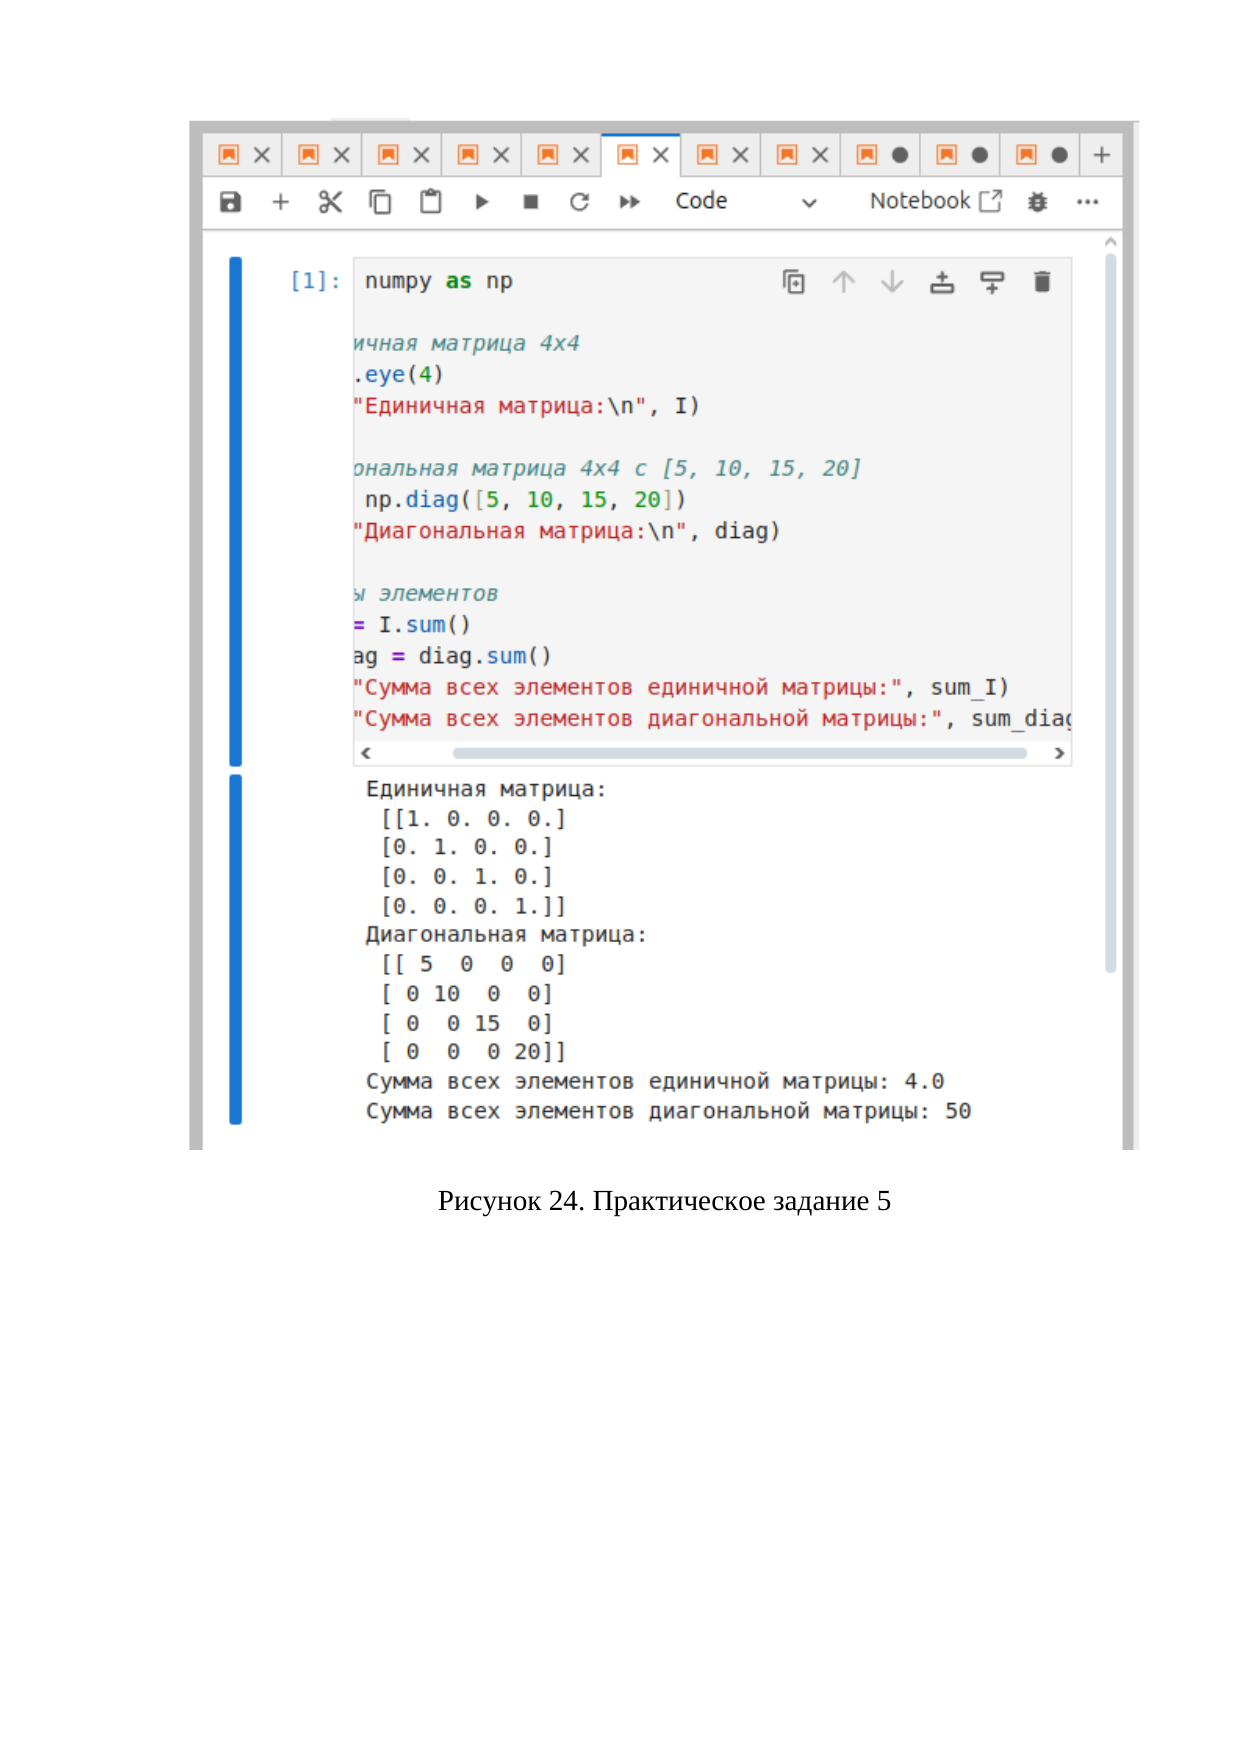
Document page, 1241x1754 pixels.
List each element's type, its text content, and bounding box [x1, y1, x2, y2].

picture [189, 118, 1140, 1150]
text Рисунок 24. Практическое задание 5 [177, 660, 1152, 1217]
